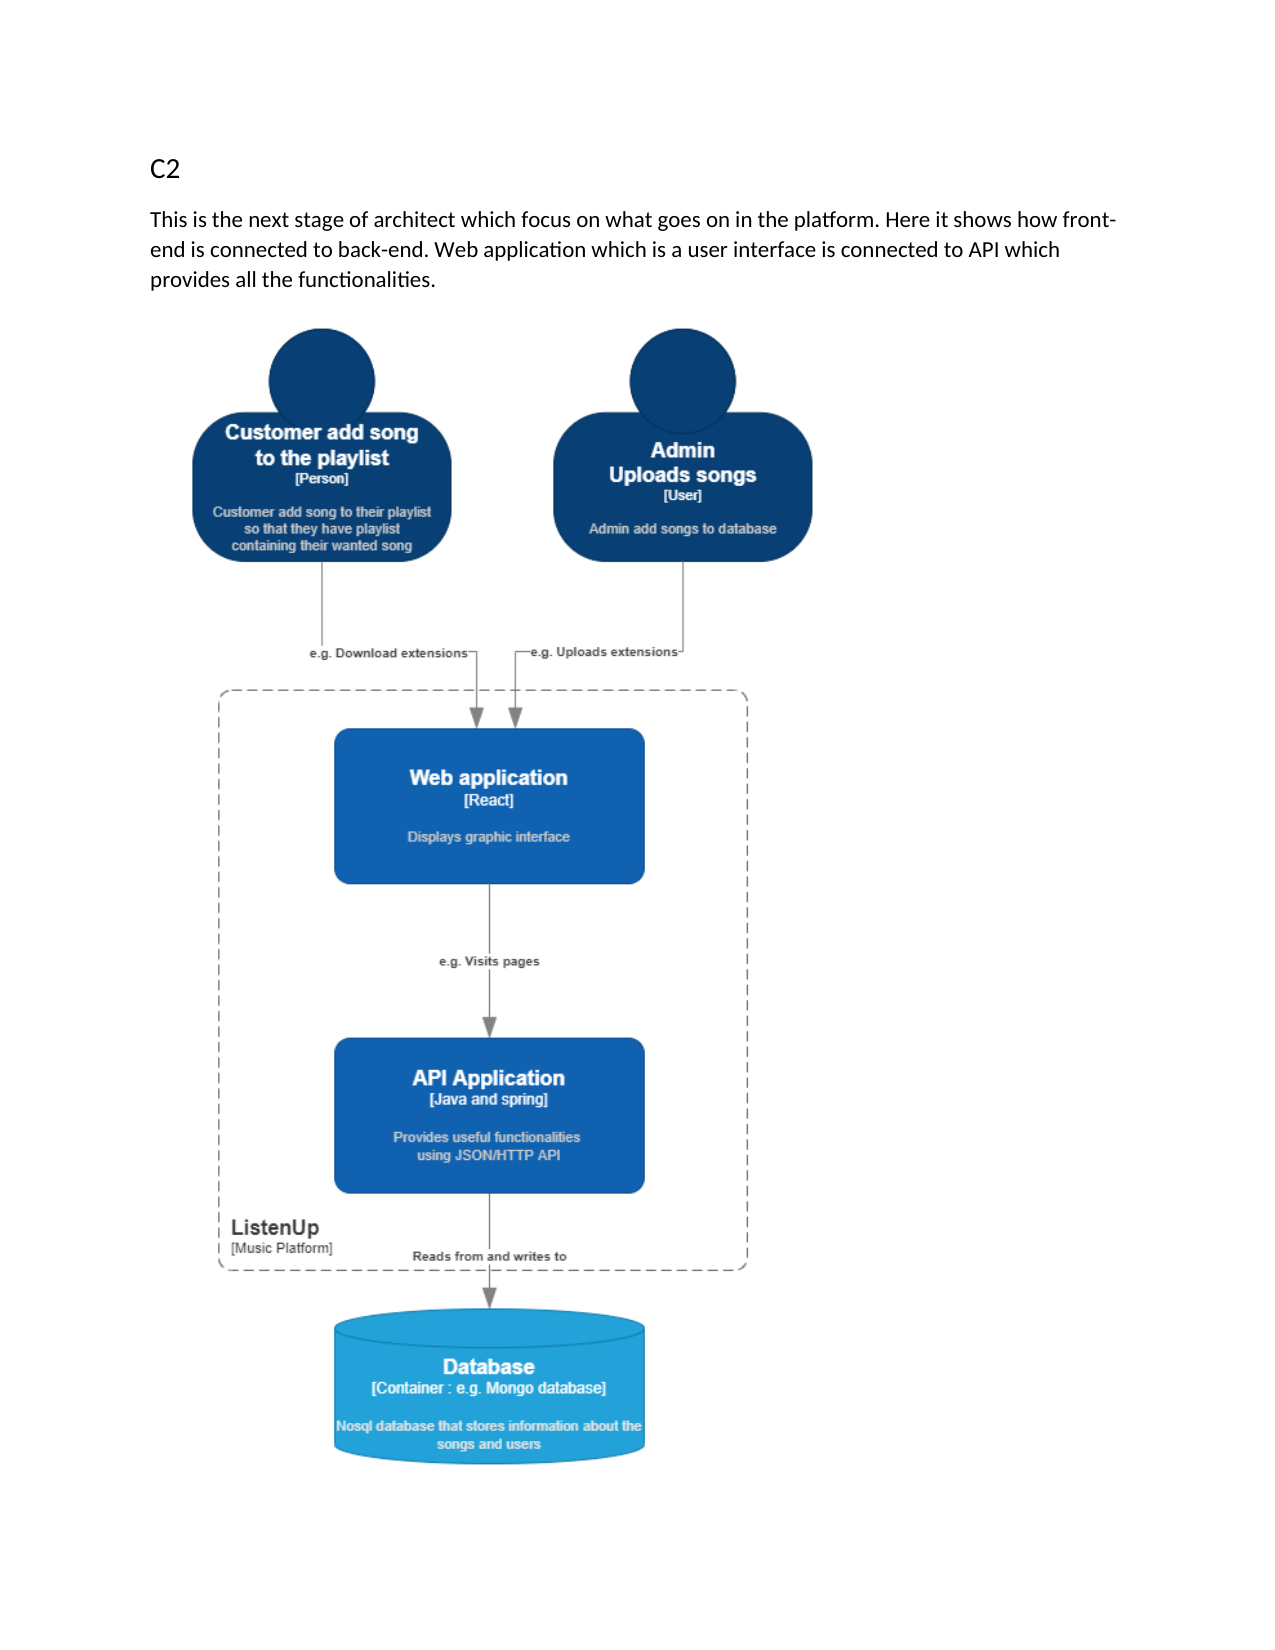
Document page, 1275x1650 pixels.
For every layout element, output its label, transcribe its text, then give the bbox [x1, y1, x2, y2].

text This is the next stage of architect which focus on what goes on in the platform. Here it shows how front-end is connected to back-end. Web application which is a user interface is connected to API which provides all the functionalities. [150, 205, 1125, 293]
picture [150, 312, 868, 1489]
text C2 [150, 150, 1125, 186]
